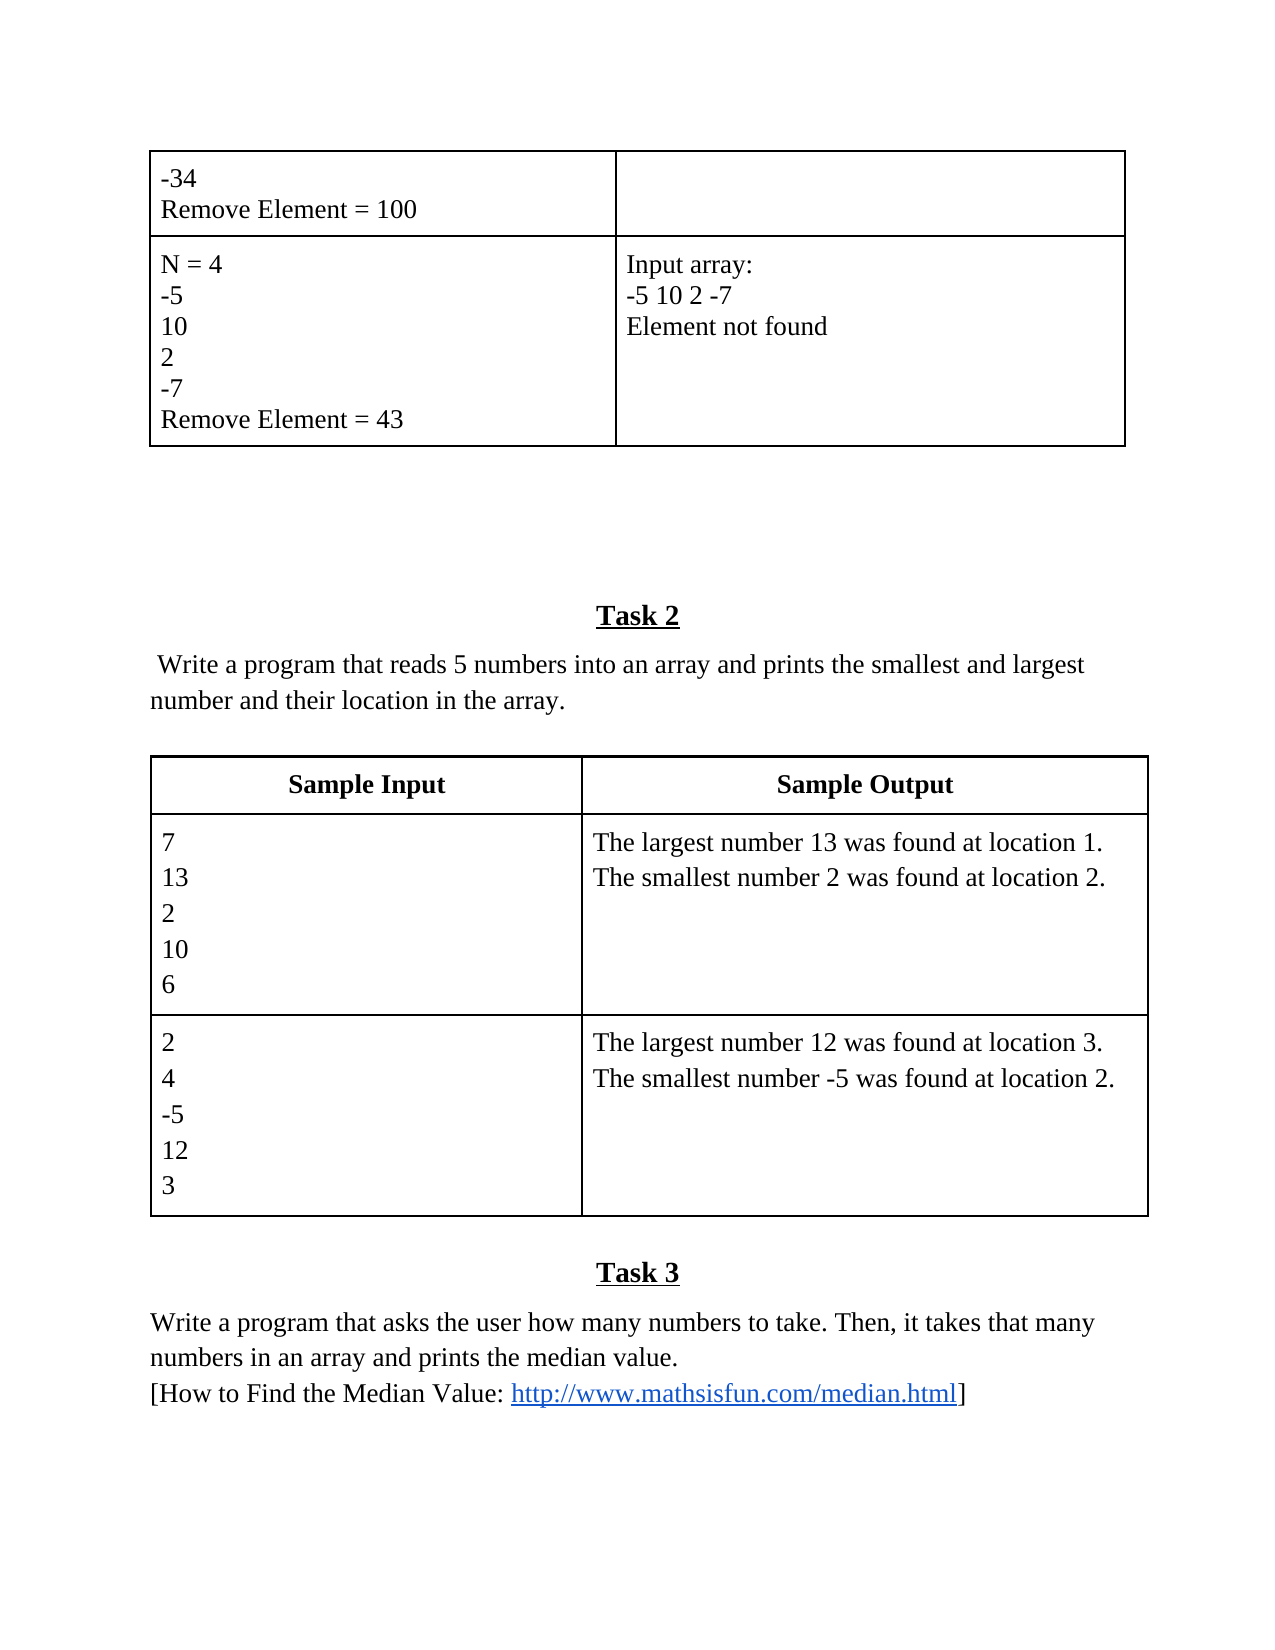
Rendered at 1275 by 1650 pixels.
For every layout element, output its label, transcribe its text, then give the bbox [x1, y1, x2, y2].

text Task 2 [150, 598, 1125, 631]
table_cell The largest number 13 was found at location 1. The smallest number 2 was found at location 2. [583, 815, 1147, 1014]
text Task 3 [150, 1256, 1125, 1289]
table_header Sample Input [152, 758, 581, 813]
text Write a program that reads 5 numbers into an array and prints the smallest and largest number and their location in the array. [150, 648, 1125, 715]
table_cell 7 13 2 10 6 [152, 815, 581, 1014]
table_cell The largest number 12 was found at location 3. The smallest number -5 was found at location 2. [583, 1016, 1147, 1215]
table_header Sample Output [583, 758, 1147, 813]
table_cell N = 4 -5 10 2 -7 Remove Element = 43 [151, 237, 615, 445]
text [How to Find the Median Value: http://www.mathsisfun.com/median.html] [150, 1377, 1125, 1408]
table_cell 2 4 -5 12 3 [152, 1016, 581, 1215]
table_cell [151, 152, 615, 235]
text Write a program that asks the user how many numbers to take. Then, it takes that many numbers in an array and prints the median value. [150, 1306, 1125, 1373]
table_cell Input array: -5 10 2 -7 Element not found [617, 237, 1124, 445]
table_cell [617, 152, 1124, 235]
